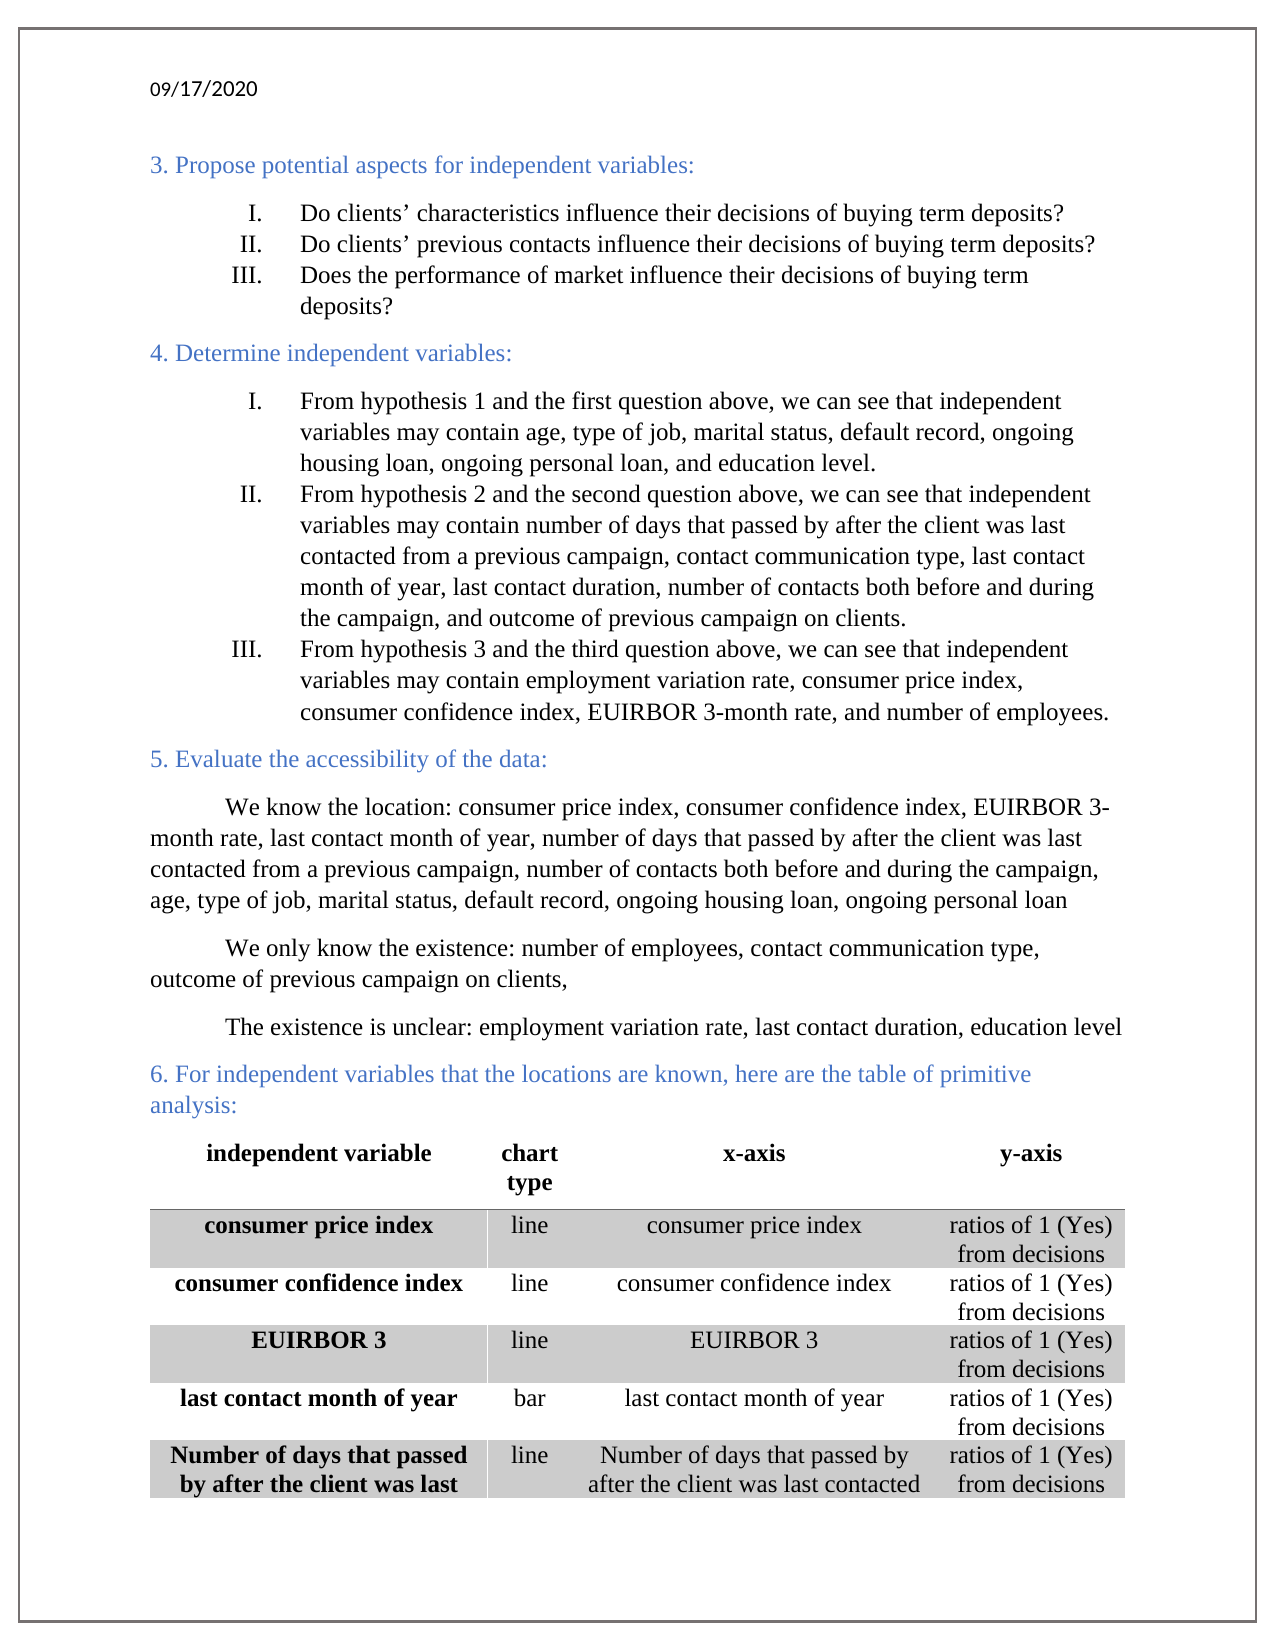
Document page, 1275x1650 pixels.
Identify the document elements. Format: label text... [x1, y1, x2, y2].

table_cell consumer price index [150, 1210, 487, 1268]
text 5. Evaluate the accessibility of the data: [150, 744, 1125, 773]
table_cell line [488, 1268, 571, 1325]
list Do clients’ characteristics influence their decisions of buying term deposits? [262, 198, 1125, 226]
table_cell consumer confidence index [571, 1268, 937, 1325]
list From hypothesis 2 and the second question above, we can see that independent variables may contain number of days that passed by after the client was last contacted from a previous campaign, contact communication type, last contact month of year, last contact duration, number of contacts both before and during the campaign, and outcome of previous campaign on clients. [262, 479, 1125, 632]
table_header independent variable [150, 1138, 487, 1209]
table_cell last contact month of year [150, 1383, 487, 1440]
table_cell consumer confidence index [150, 1268, 487, 1325]
table_cell line [488, 1440, 571, 1498]
table_header x-axis [571, 1138, 937, 1209]
text We know the location: consumer price index, consumer confidence index, EUIRBOR 3-month rate, last contact month of year, number of days that passed by after the client was last contacted from a previous campaign, number of contacts both before and during the campaign, age, type of job, marital status, default record, ongoing housing loan, ongoing personal loan [150, 792, 1125, 914]
text The existence is unclear: employment variation rate, last contact duration, education level [150, 1012, 1125, 1040]
table_cell consumer price index [571, 1210, 937, 1268]
list Do clients’ previous contacts influence their decisions of buying term deposits? [262, 229, 1125, 257]
text We only know the existence: number of employees, contact communication type, outcome of previous campaign on clients, [150, 933, 1125, 993]
text 4. Determine independent variables: [150, 338, 1125, 367]
table_cell bar [488, 1383, 571, 1440]
list From hypothesis 1 and the first question above, we can see that independent variables may contain age, type of job, marital status, default record, ongoing housing loan, ongoing personal loan, and education level. [262, 386, 1125, 477]
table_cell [571, 1440, 937, 1498]
table_cell last contact month of year [571, 1383, 937, 1440]
table_cell ratios of 1 (Yes) from decisions [937, 1325, 1125, 1383]
list Does the performance of market influence their decisions of buying term deposits? [262, 260, 1125, 319]
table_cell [937, 1440, 1125, 1498]
table_cell EUIRBOR 3 [571, 1325, 937, 1383]
table_cell line [488, 1325, 571, 1383]
table_cell ratios of 1 (Yes) from decisions [937, 1210, 1125, 1268]
list From hypothesis 3 and the third question above, we can see that independent variables may contain employment variation rate, consumer price index, consumer confidence index, EUIRBOR 3-month rate, and number of employees. [262, 634, 1125, 725]
text 3. Propose potential aspects for independent variables: [150, 150, 1125, 179]
table_header chart type [488, 1138, 571, 1209]
table_cell EUIRBOR 3 [150, 1325, 487, 1383]
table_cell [150, 1440, 487, 1498]
table_cell line [488, 1210, 571, 1268]
table_header y-axis [937, 1138, 1125, 1209]
text 6. For independent variables that the locations are known, here are the table of primitive analysis: [150, 1059, 1125, 1119]
table_cell ratios of 1 (Yes) from decisions [937, 1268, 1125, 1325]
table_cell ratios of 1 (Yes) from decisions [937, 1383, 1125, 1440]
